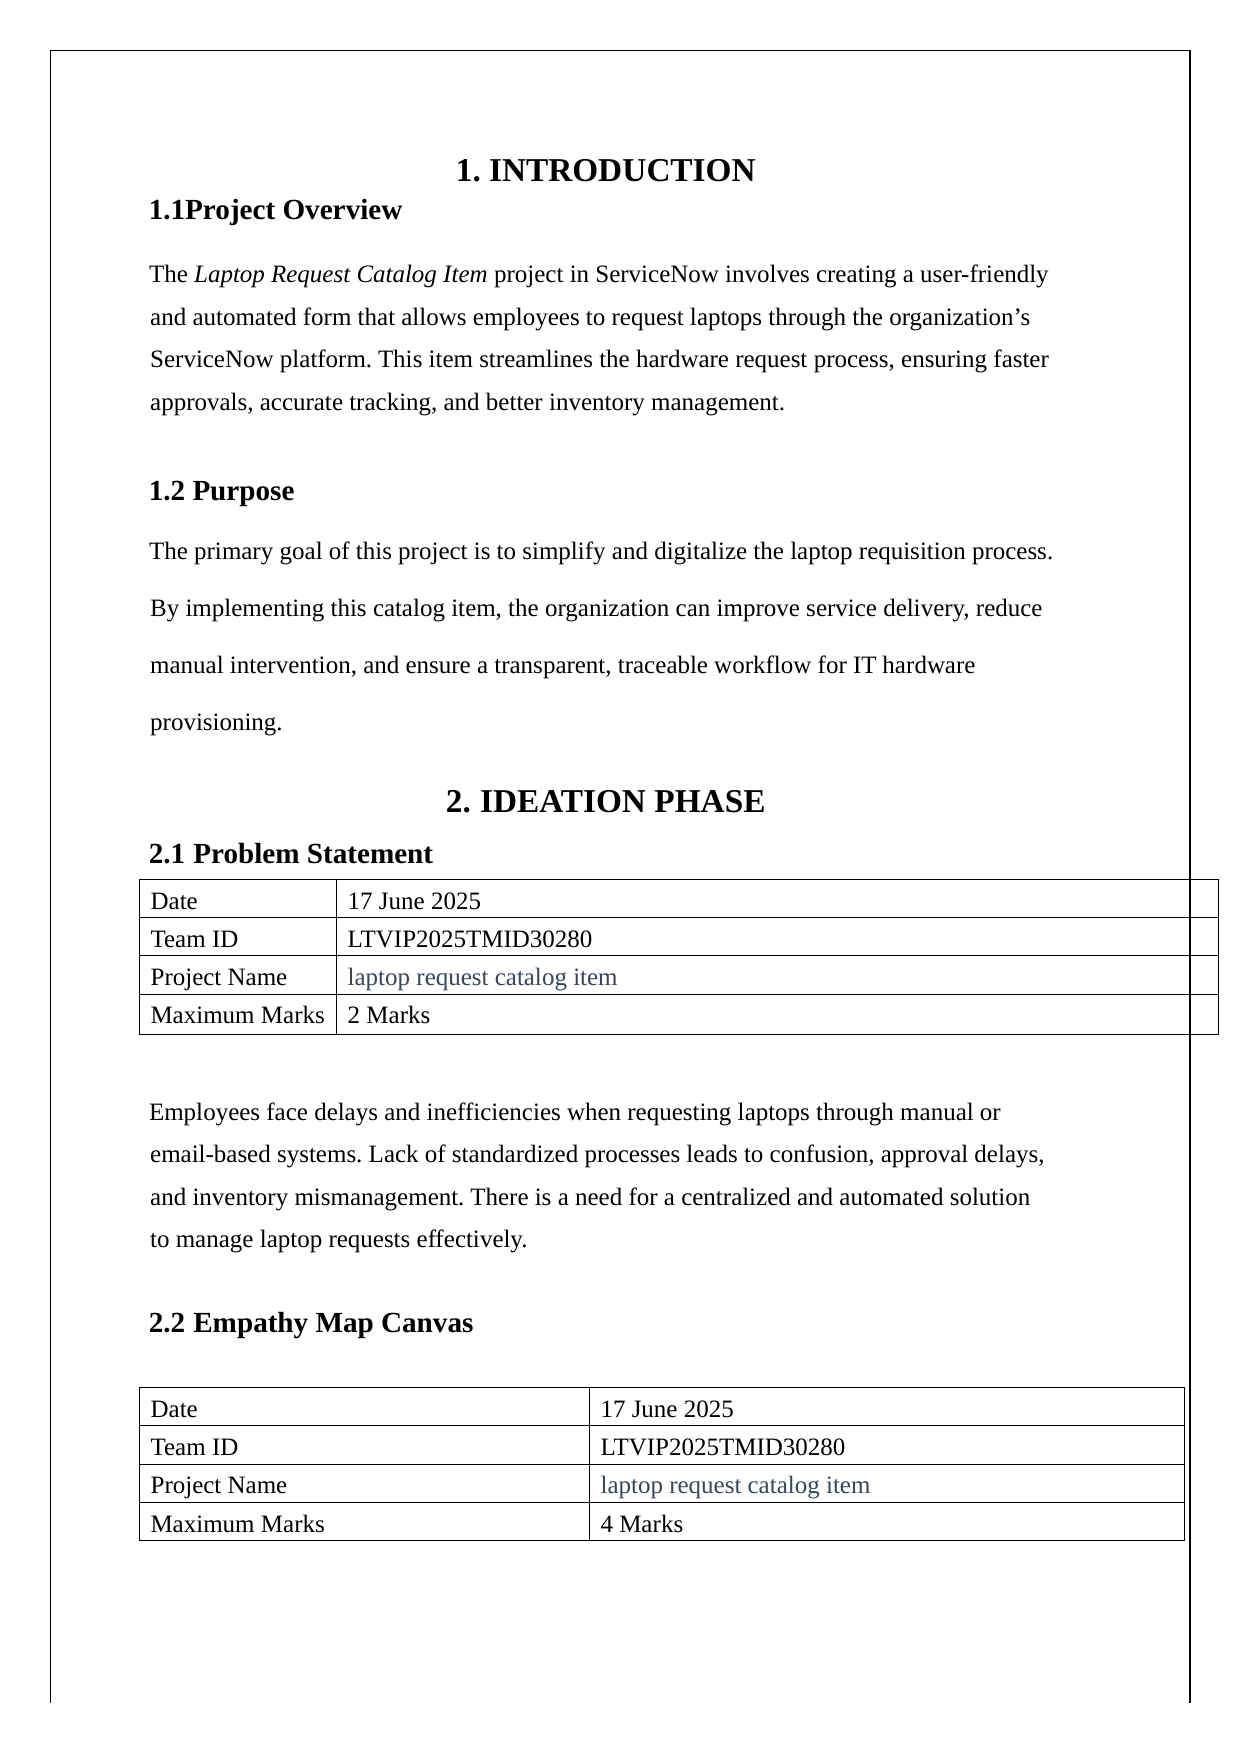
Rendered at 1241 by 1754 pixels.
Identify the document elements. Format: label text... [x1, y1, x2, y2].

table_cell Team ID [140, 1426, 589, 1463]
subtitle 1.1Project Overview [148, 192, 1063, 226]
table_header Date [140, 880, 336, 917]
table_cell laptop request catalog item [337, 956, 1218, 993]
table_cell laptop request catalog item [590, 1465, 1184, 1502]
table_cell Maximum Marks [140, 1503, 589, 1540]
subtitle 2.1 Problem Statement [148, 836, 1063, 870]
text Employees face delays and inefficiencies when requesting laptops through manual or email-based systems. Lack of standardized processes leads to confusion, approval delays, and inventory mismanagement. There is a need for a centralized and automated solution to manage laptop requests effectively. [149, 1097, 1055, 1253]
subtitle 1.2 Purpose [148, 473, 1063, 507]
table_cell 2 Marks [337, 995, 1218, 1034]
table_cell Team ID [140, 918, 336, 955]
table_cell LTVIP2025TMID30280 [590, 1426, 1184, 1463]
table_cell Maximum Marks [140, 995, 336, 1034]
text The Laptop Request Catalog Item project in ServiceNow involves creating a user-friendly and automated form that allows employees to request laptops through the organization’s ServiceNow platform. This item streamlines the hardware request process, ensuring faster approvals, accurate tracking, and better inventory management. [149, 259, 1063, 416]
table_cell 4 Marks [590, 1503, 1184, 1540]
subtitle 2. IDEATION PHASE [148, 781, 1063, 820]
text The primary goal of this project is to simplify and digitalize the laptop requisition process. By implementing this catalog item, the organization can improve service delivery, reduce manual intervention, and ensure a transparent, traceable workflow for IT hardware provisioning. [149, 536, 1081, 736]
table_header 17 June 2025 [590, 1388, 1184, 1425]
table_header 17 June 2025 [337, 880, 1218, 917]
subtitle 1. INTRODUCTION [148, 150, 1063, 188]
table_cell Project Name [140, 956, 336, 993]
table_header Date [140, 1388, 589, 1425]
table_cell LTVIP2025TMID30280 [337, 918, 1218, 955]
subtitle 2.2 Empathy Map Canvas [148, 1306, 1063, 1339]
table_cell Project Name [140, 1465, 589, 1502]
